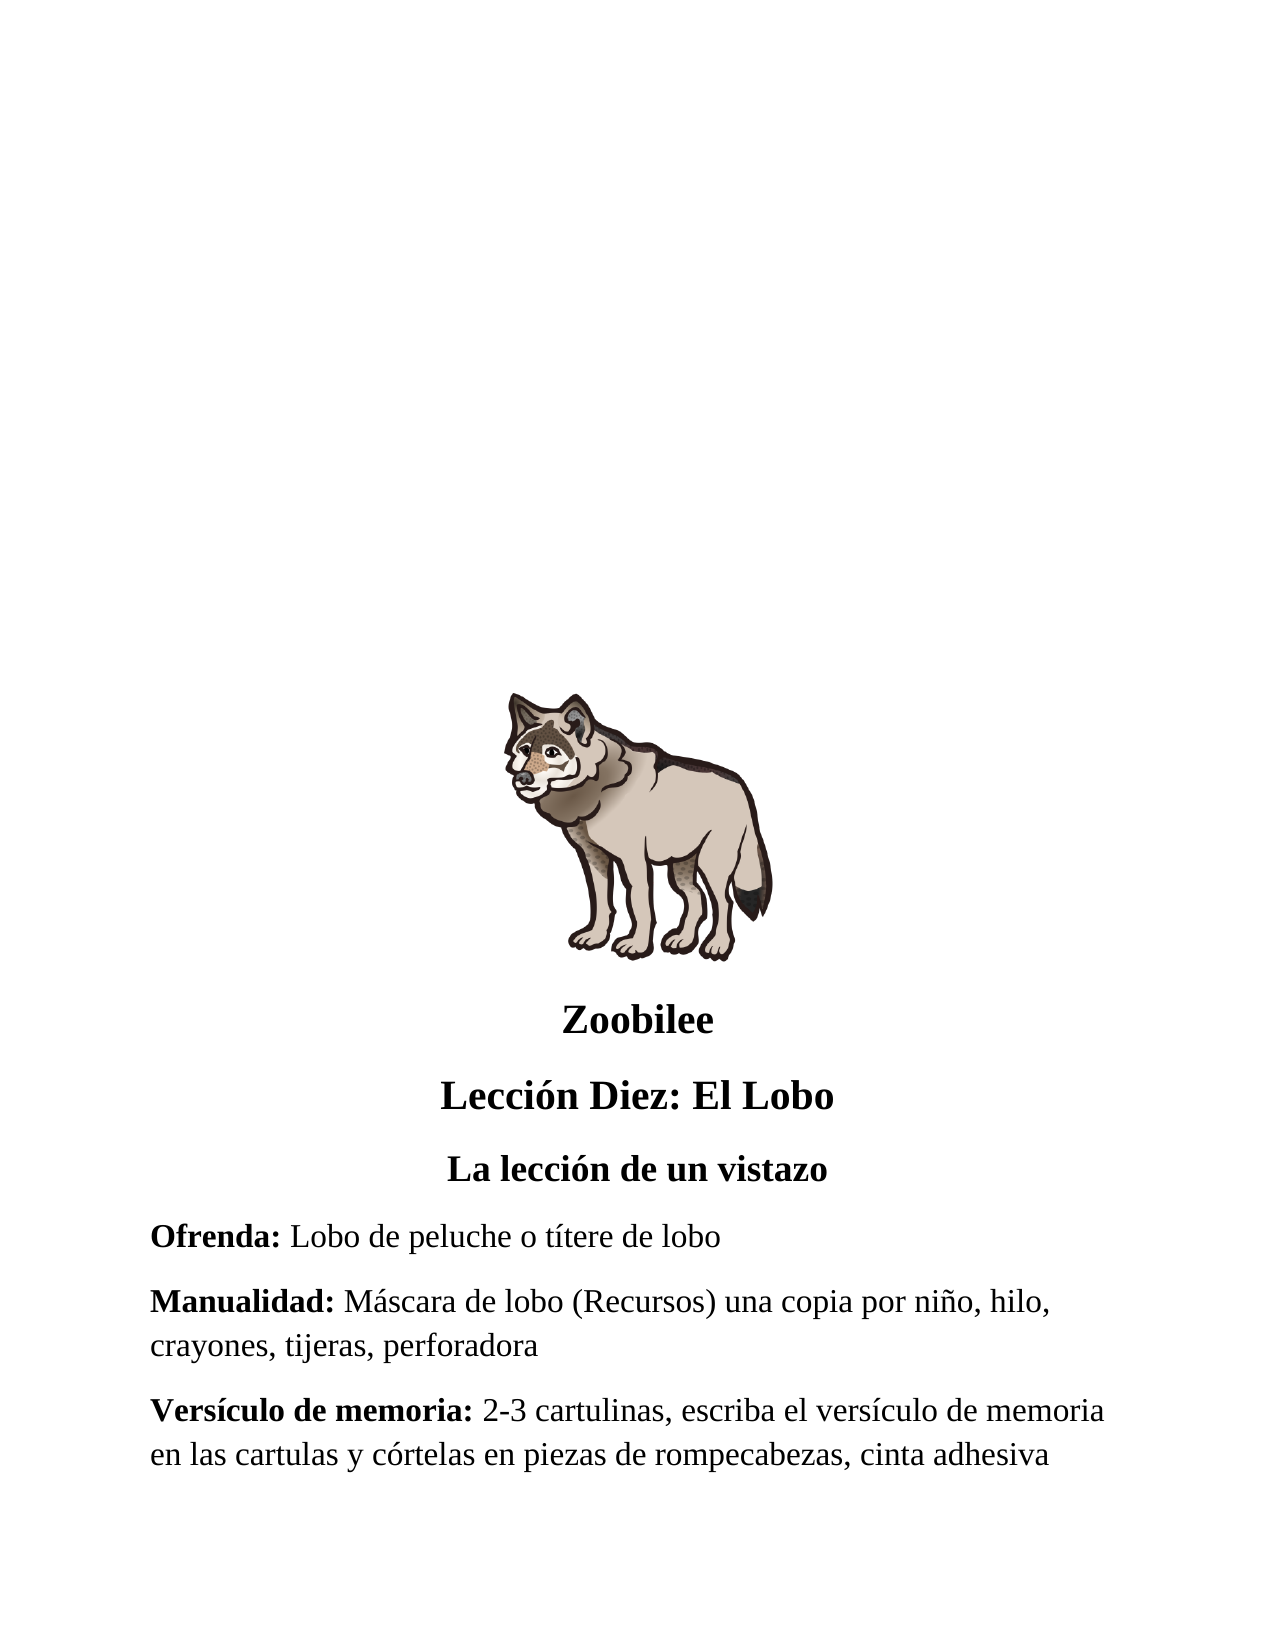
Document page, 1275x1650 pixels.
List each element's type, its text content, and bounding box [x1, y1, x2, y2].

text Lección Diez: El Lobo [150, 1070, 1125, 1118]
text Zoobilee [150, 994, 1125, 1042]
text La lección de un vistazo [150, 1146, 1125, 1189]
text Manualidad: Máscara de lobo (Recursos) una copia por niño, hilo, crayones, tijeras, perforadora [150, 1282, 1125, 1364]
text Versículo de memoria: 2-3 cartulinas, escriba el versículo de memoria en las cartulas y córtelas en piezas de rompecabezas, cinta adhesiva [150, 1391, 1125, 1473]
text Ofrenda: Lobo de peluche o títere de lobo [150, 1217, 1125, 1255]
picture [495, 684, 780, 970]
